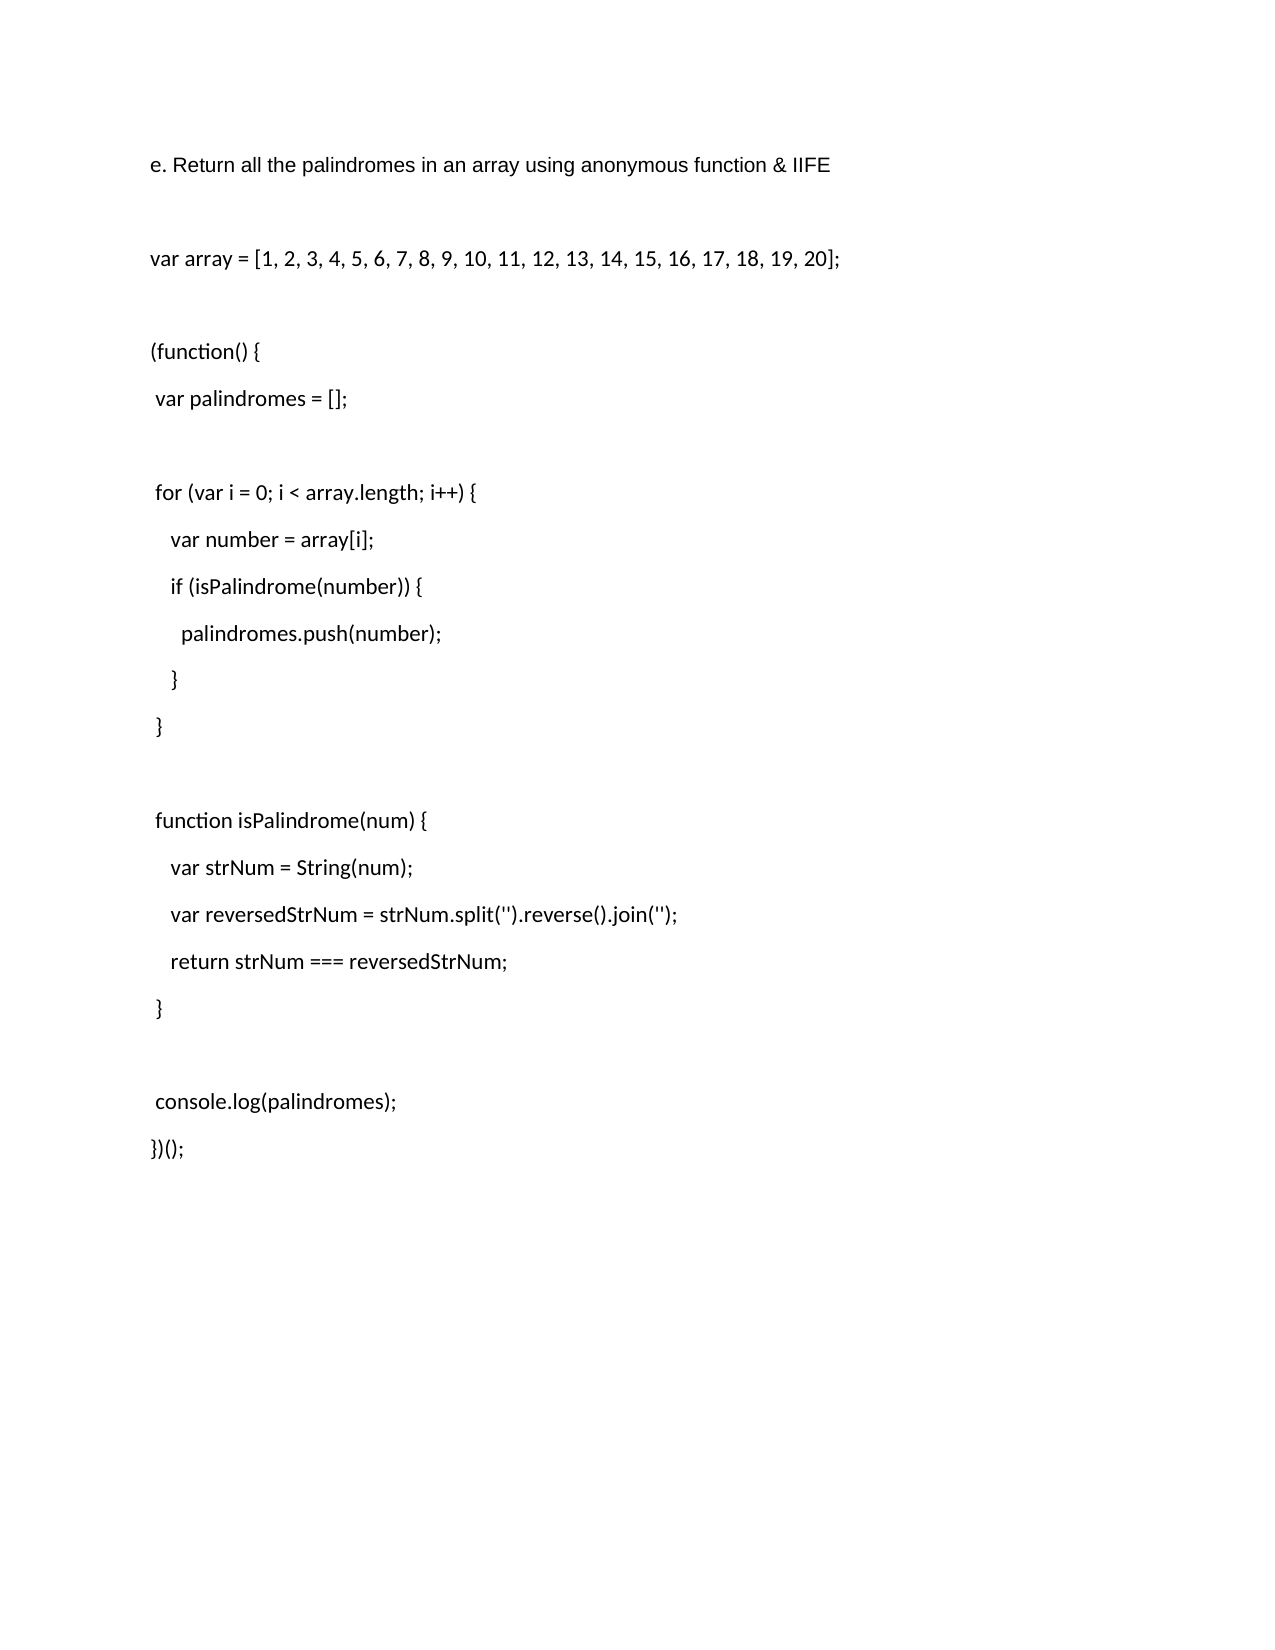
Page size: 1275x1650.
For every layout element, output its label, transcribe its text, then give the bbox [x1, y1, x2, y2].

text function isPalindrome(num) { [150, 806, 1125, 834]
text var array = [1, 2, 3, 4, 5, 6, 7, 8, 9, 10, 11, 12, 13, 14, 15, 16, 17, 18, 19, 20]; [150, 244, 1125, 272]
text for (var i = 0; i < array.length; i++) { [150, 478, 1125, 506]
text })(); [150, 1134, 1125, 1162]
text } [150, 994, 1125, 1022]
text if (isPalindrome(number)) { [150, 572, 1125, 600]
text var palindromes = []; [150, 384, 1125, 412]
text var number = array[i]; [150, 525, 1125, 553]
text } [150, 666, 1125, 694]
text var strNum = String(num); [150, 853, 1125, 881]
text console.log(palindromes); [150, 1087, 1125, 1116]
text (function() { [150, 337, 1125, 366]
text palindromes.push(number); [150, 619, 1125, 647]
text var reversedStrNum = strNum.split('').reverse().join(''); [150, 900, 1125, 928]
text e. Return all the palindromes in an array using anonymous function & IIFE [150, 150, 1125, 178]
text return strNum === reversedStrNum; [150, 947, 1125, 975]
text } [150, 712, 1125, 741]
